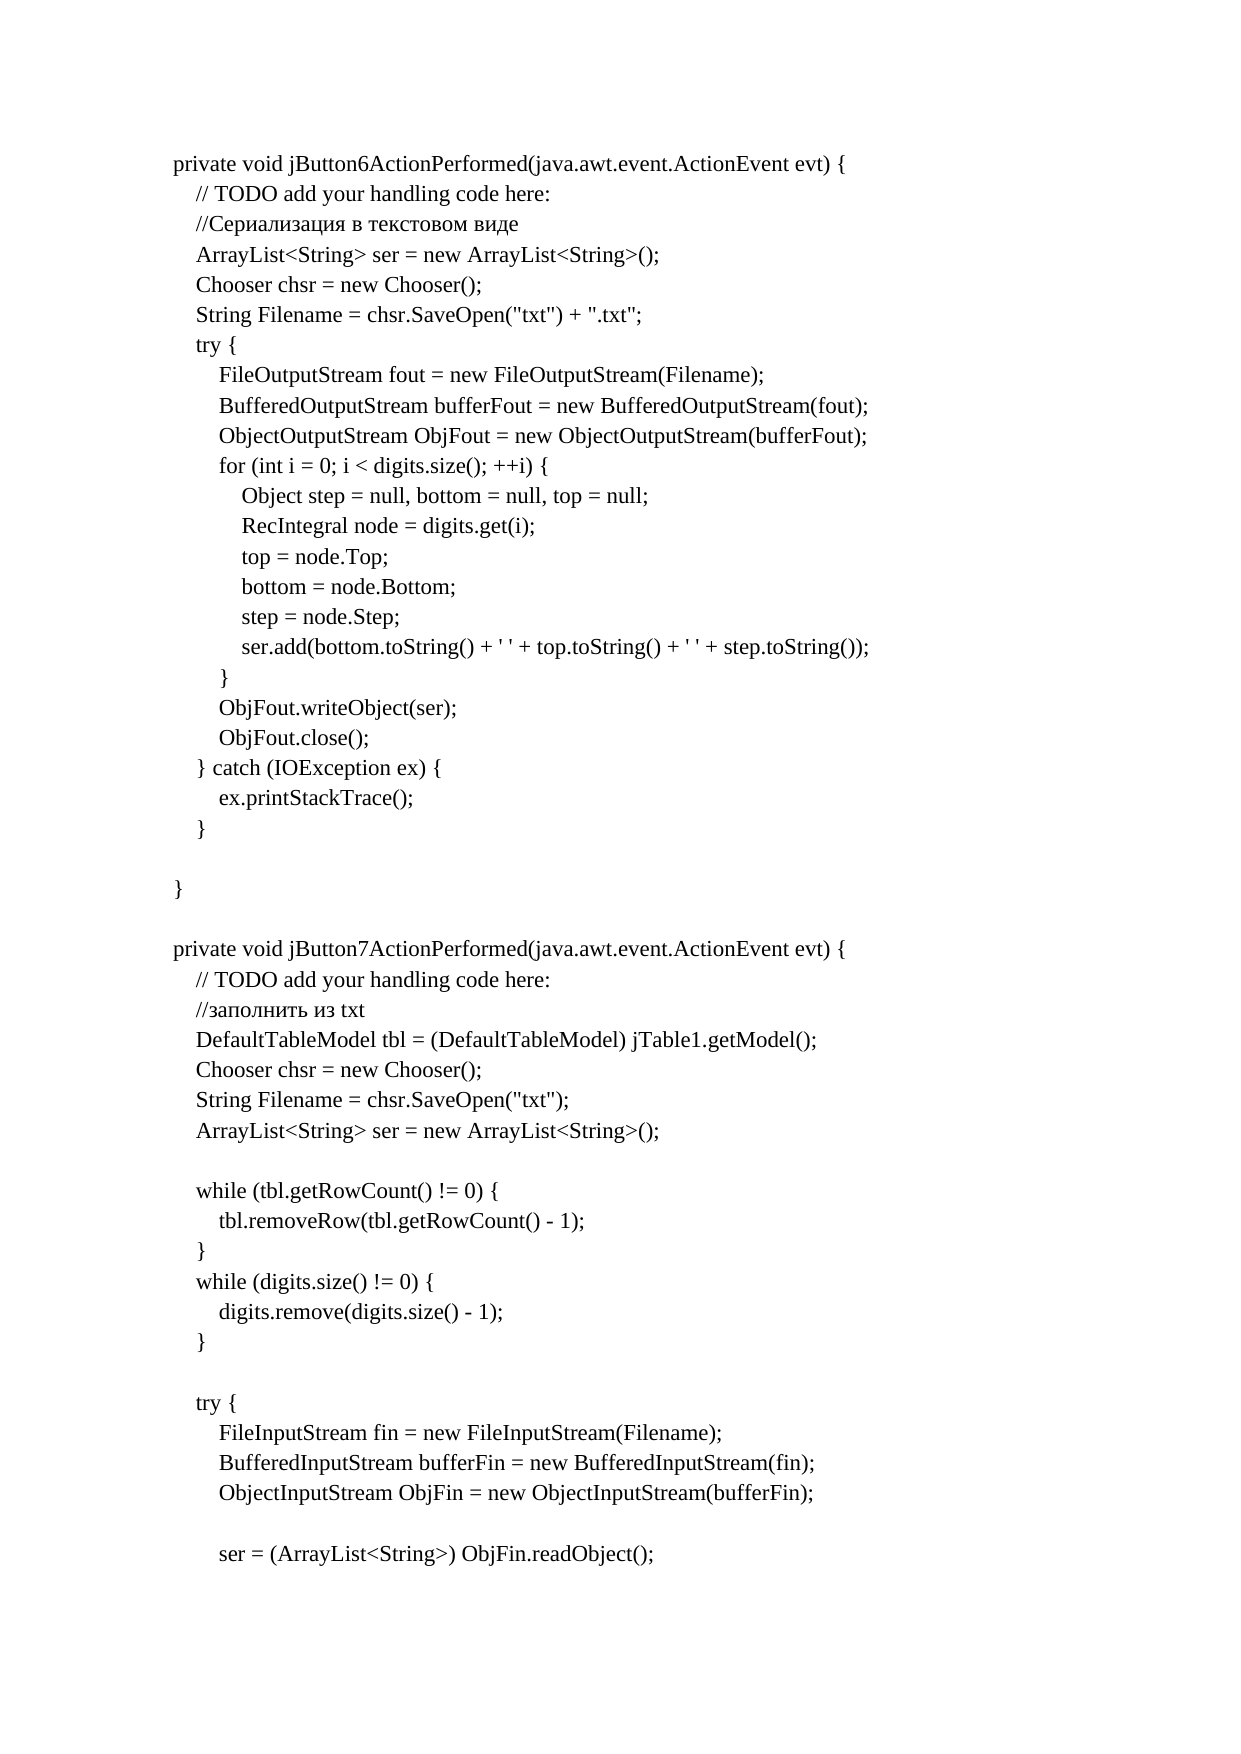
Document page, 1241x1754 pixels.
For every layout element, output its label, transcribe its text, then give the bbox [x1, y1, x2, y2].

text //Сериализация в текстовом виде [150, 210, 1090, 237]
text BufferedInputStream bufferFin = new BufferedInputStream(fin); [150, 1449, 1090, 1475]
text ser = (ArrayList<String>) ObjFin.readObject(); [150, 1539, 1090, 1566]
text Object step = null, bottom = null, top = null; [150, 482, 1090, 509]
text private void jButton7ActionPerformed(java.awt.event.ActionEvent evt) { [150, 935, 1090, 962]
text step = node.Step; [150, 603, 1090, 629]
text String Filename = chsr.SaveOpen("txt"); [150, 1086, 1090, 1113]
text private void jButton6ActionPerformed(java.awt.event.ActionEvent evt) { [150, 150, 1090, 176]
text try { [150, 331, 1090, 358]
text } [150, 1328, 1090, 1354]
text DefaultTableModel tbl = (DefaultTableModel) jTable1.getModel(); [150, 1026, 1090, 1052]
text } catch (IOException ex) { [150, 754, 1090, 781]
text ArrayList<String> ser = new ArrayList<String>(); [150, 241, 1090, 267]
text tbl.removeRow(tbl.getRowCount() - 1); [150, 1207, 1090, 1234]
text // TODO add your handling code here: [150, 180, 1090, 207]
text Chooser chsr = new Chooser(); [150, 1056, 1090, 1083]
text ex.printStackTrace(); [150, 784, 1090, 811]
text digits.remove(digits.size() - 1); [150, 1298, 1090, 1324]
text while (tbl.getRowCount() != 0) { [150, 1177, 1090, 1203]
text //заполнить из txt [150, 996, 1090, 1022]
text RecIntegral node = digits.get(i); [150, 512, 1090, 539]
text bottom = node.Bottom; [150, 573, 1090, 599]
text } [150, 814, 1090, 841]
text try { [150, 1388, 1090, 1415]
text BufferedOutputStream bufferFout = new BufferedOutputStream(fout); [150, 392, 1090, 418]
text ObjFout.writeObject(ser); [150, 694, 1090, 720]
text top = node.Top; [150, 543, 1090, 569]
text ObjectInputStream ObjFin = new ObjectInputStream(bufferFin); [150, 1479, 1090, 1506]
text FileOutputStream fout = new FileOutputStream(Filename); [150, 361, 1090, 388]
text while (digits.size() != 0) { [150, 1268, 1090, 1294]
text } [150, 663, 1090, 690]
text } [150, 1237, 1090, 1264]
text ObjFout.close(); [150, 724, 1090, 750]
text FileInputStream fin = new FileInputStream(Filename); [150, 1419, 1090, 1445]
text Chooser chsr = new Chooser(); [150, 271, 1090, 297]
text ObjectOutputStream ObjFout = new ObjectOutputStream(bufferFout); [150, 422, 1090, 448]
text for (int i = 0; i < digits.size(); ++i) { [150, 452, 1090, 478]
text // TODO add your handling code here: [150, 966, 1090, 992]
text ArrayList<String> ser = new ArrayList<String>(); [150, 1117, 1090, 1143]
text } [150, 875, 1090, 901]
text ser.add(bottom.toString() + ' ' + top.toString() + ' ' + step.toString()); [150, 633, 1090, 660]
text String Filename = chsr.SaveOpen("txt") + ".txt"; [150, 301, 1090, 327]
